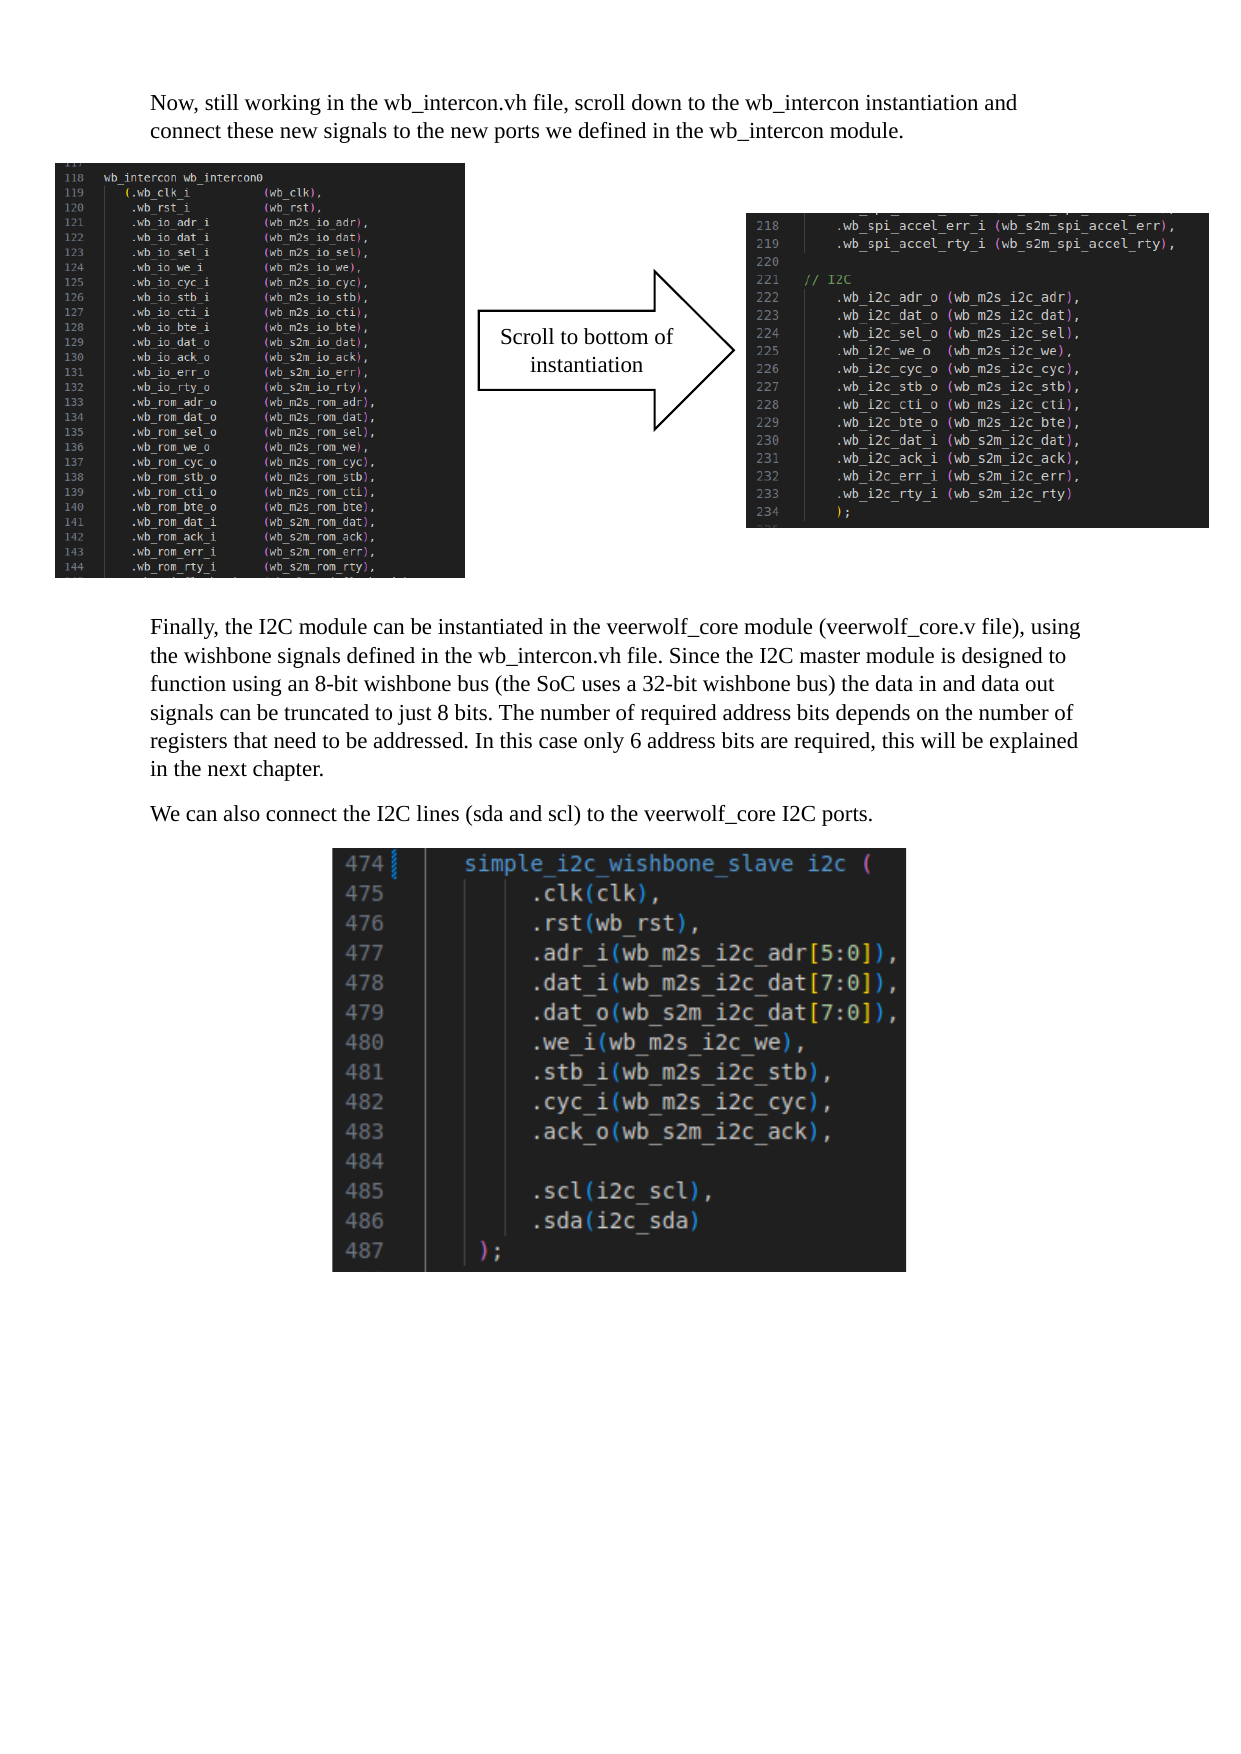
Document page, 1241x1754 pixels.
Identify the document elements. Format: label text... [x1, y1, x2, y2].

picture [55, 163, 465, 578]
text Now, still working in the wb_intercon.vh file, scroll down to the wb_intercon instantiation and connect these new signals to the new ports we defined in the wb_intercon module. [150, 89, 1090, 143]
text Finally, the I2C module can be instantiated in the veerwolf_core module (veerwolf_core.v file), using the wishbone signals defined in the wb_intercon.vh file. Since the I2C master module is designed to function using an 8-bit wishbone bus (the SoC uses a 32-bit wishbone bus) the data in and data out signals can be truncated to just 8 bits. The number of required address bits depends on the number of registers that need to be addressed. In this case only 6 address bits are required, this will be explained in the next chapter. [150, 613, 1090, 782]
picture [746, 213, 1209, 528]
text We can also connect the I2C lines (sda and scl) to the veerwolf_core I2C ports. [150, 801, 1090, 827]
picture [331, 848, 905, 1270]
